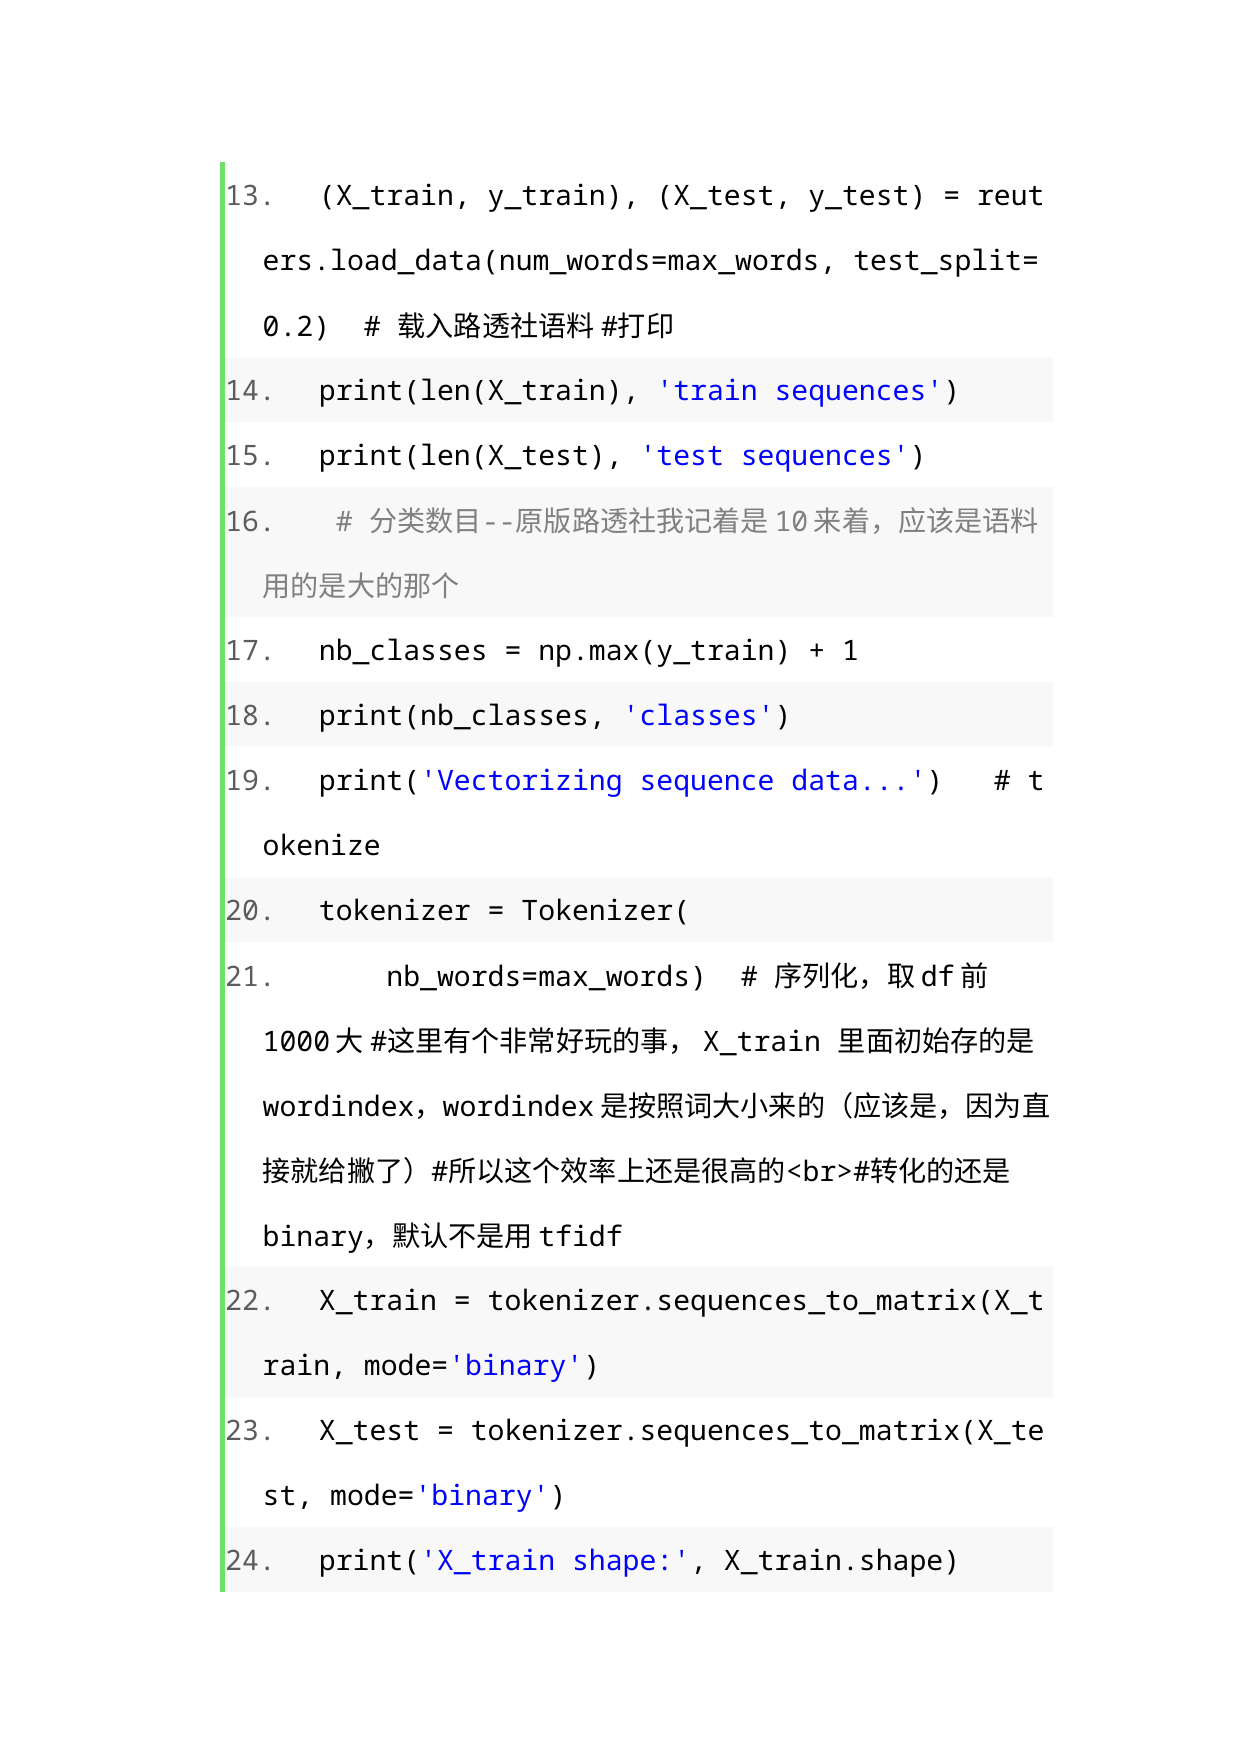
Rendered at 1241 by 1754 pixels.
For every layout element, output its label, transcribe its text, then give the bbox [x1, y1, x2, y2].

list X_train = tokenizer.sequences_to_matrix(X_train, mode='binary') [225, 1267, 1053, 1397]
list # 分类数目--原版路透社我记着是10来着，应该是语料用的是大的那个 [225, 487, 1053, 617]
list (X_train, y_train), (X_test, y_test) = reuters.load_data(num_words=max_words, test_split=0.2) # 载入路透社语料 #打印 [225, 162, 1053, 357]
list print(len(X_test), 'test sequences') [225, 422, 1053, 487]
list nb_classes = np.max(y_train) + 1 [225, 617, 1053, 682]
list print(nb_classes, 'classes') [225, 682, 1053, 747]
list X_test = tokenizer.sequences_to_matrix(X_test, mode='binary') [225, 1397, 1053, 1527]
list nb_words=max_words) # 序列化，取df前1000大 #这里有个非常好玩的事， X_train 里面初始存的是wordindex，wordindex是按照词大小来的（应该是，因为直接就给撇了）#所以这个效率上还是很高的<br>#转化的还是binary，默认不是用tfidf [225, 942, 1053, 1267]
list print('Vectorizing sequence data...') # tokenize [225, 747, 1053, 877]
list print(len(X_train), 'train sequences') [225, 357, 1053, 422]
list print('X_train shape:', X_train.shape) [225, 1527, 1053, 1592]
list tokenizer = Tokenizer( [225, 877, 1053, 942]
